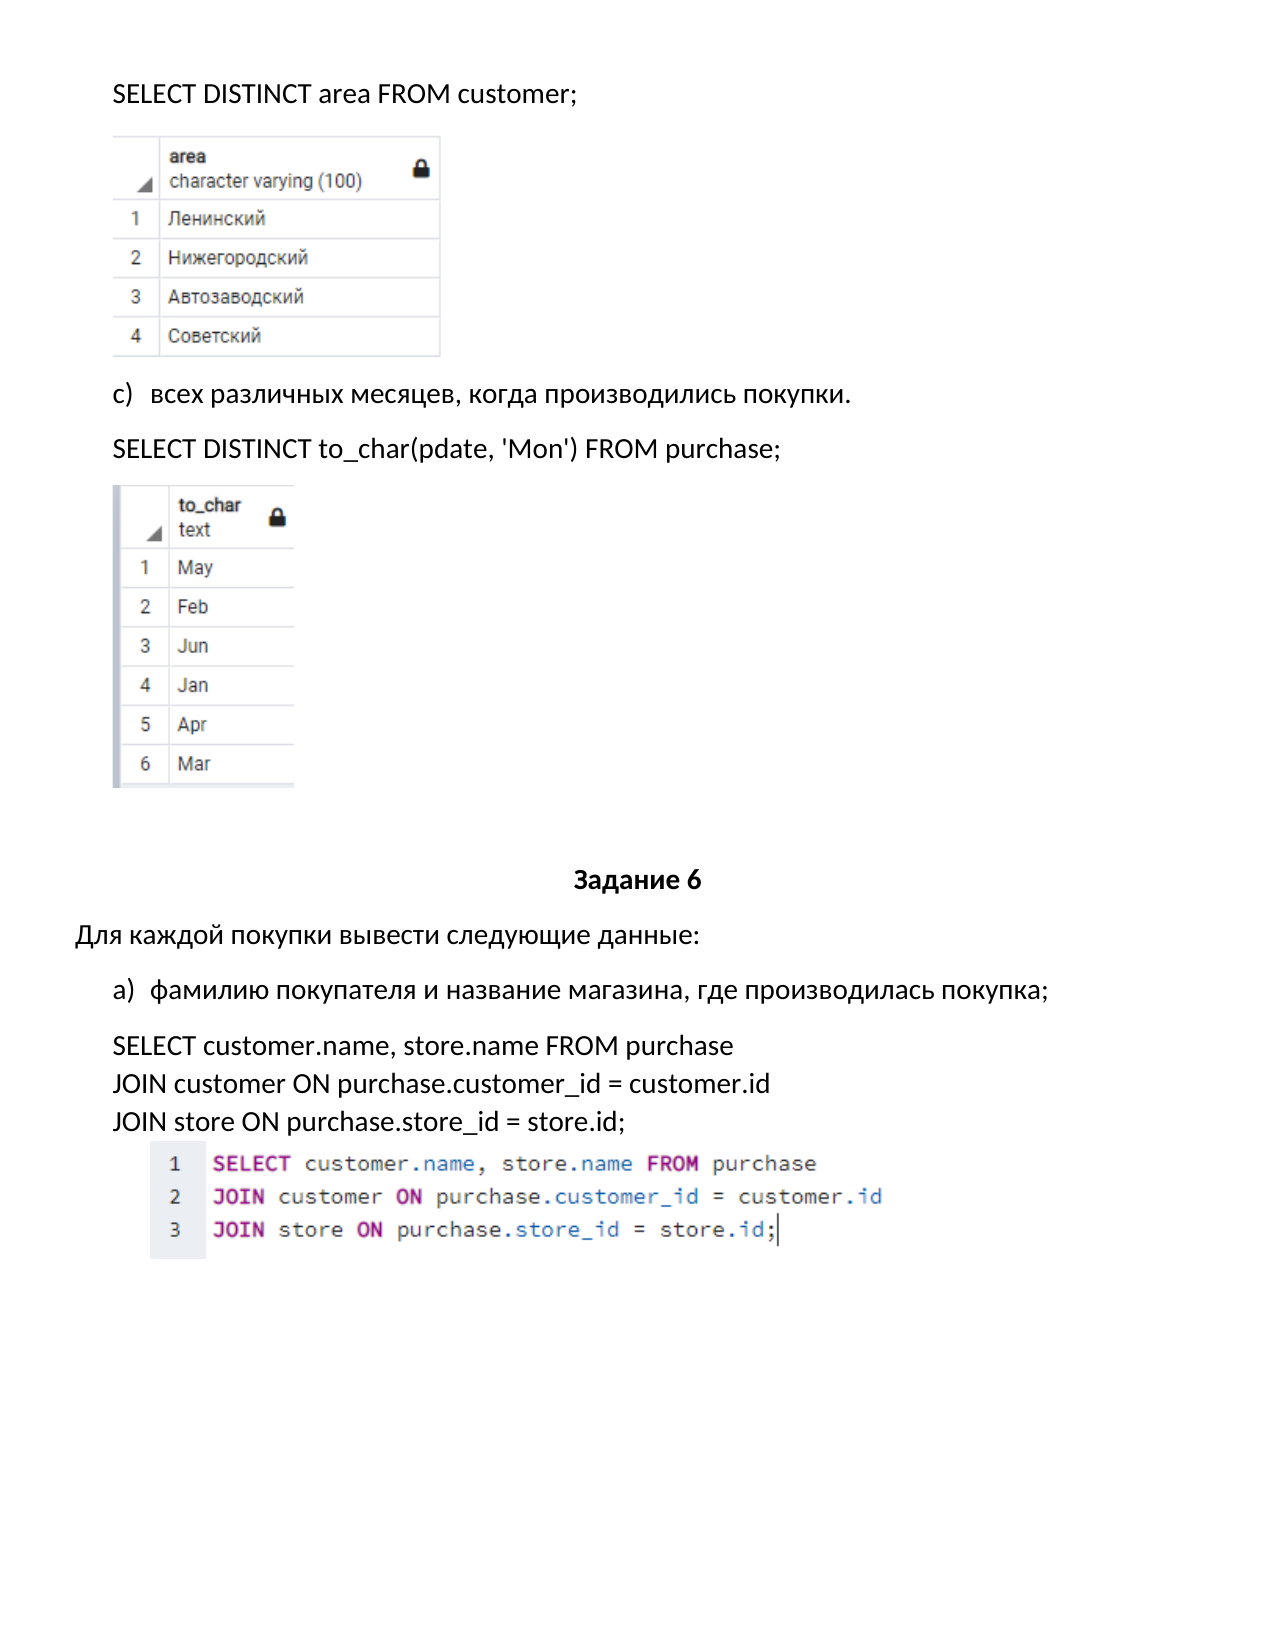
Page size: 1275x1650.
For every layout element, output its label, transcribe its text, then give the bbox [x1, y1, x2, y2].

text SELECT DISTINCT area FROM customer; [112, 75, 1200, 111]
text SELECT DISTINCT to_char(pdate, 'Mon') FROM purchase; [112, 431, 1200, 466]
text SELECT customer.name, store.name FROM purchase [112, 1027, 1200, 1062]
text Задание 6 [75, 861, 1200, 897]
list всех различных месяцев, когда производились покупки. [112, 376, 1200, 411]
text JOIN customer ON purchase.customer_id = customer.id [112, 1065, 1200, 1101]
picture [112, 485, 294, 788]
list фамилию покупателя и название магазина, где производилась покупка; [112, 971, 1200, 1007]
text JOIN store ON purchase.store_id = store.id; [112, 1103, 1200, 1139]
picture [150, 1141, 901, 1259]
text Для каждой покупки вывести следующие данные: [75, 916, 1200, 952]
picture [112, 130, 441, 357]
